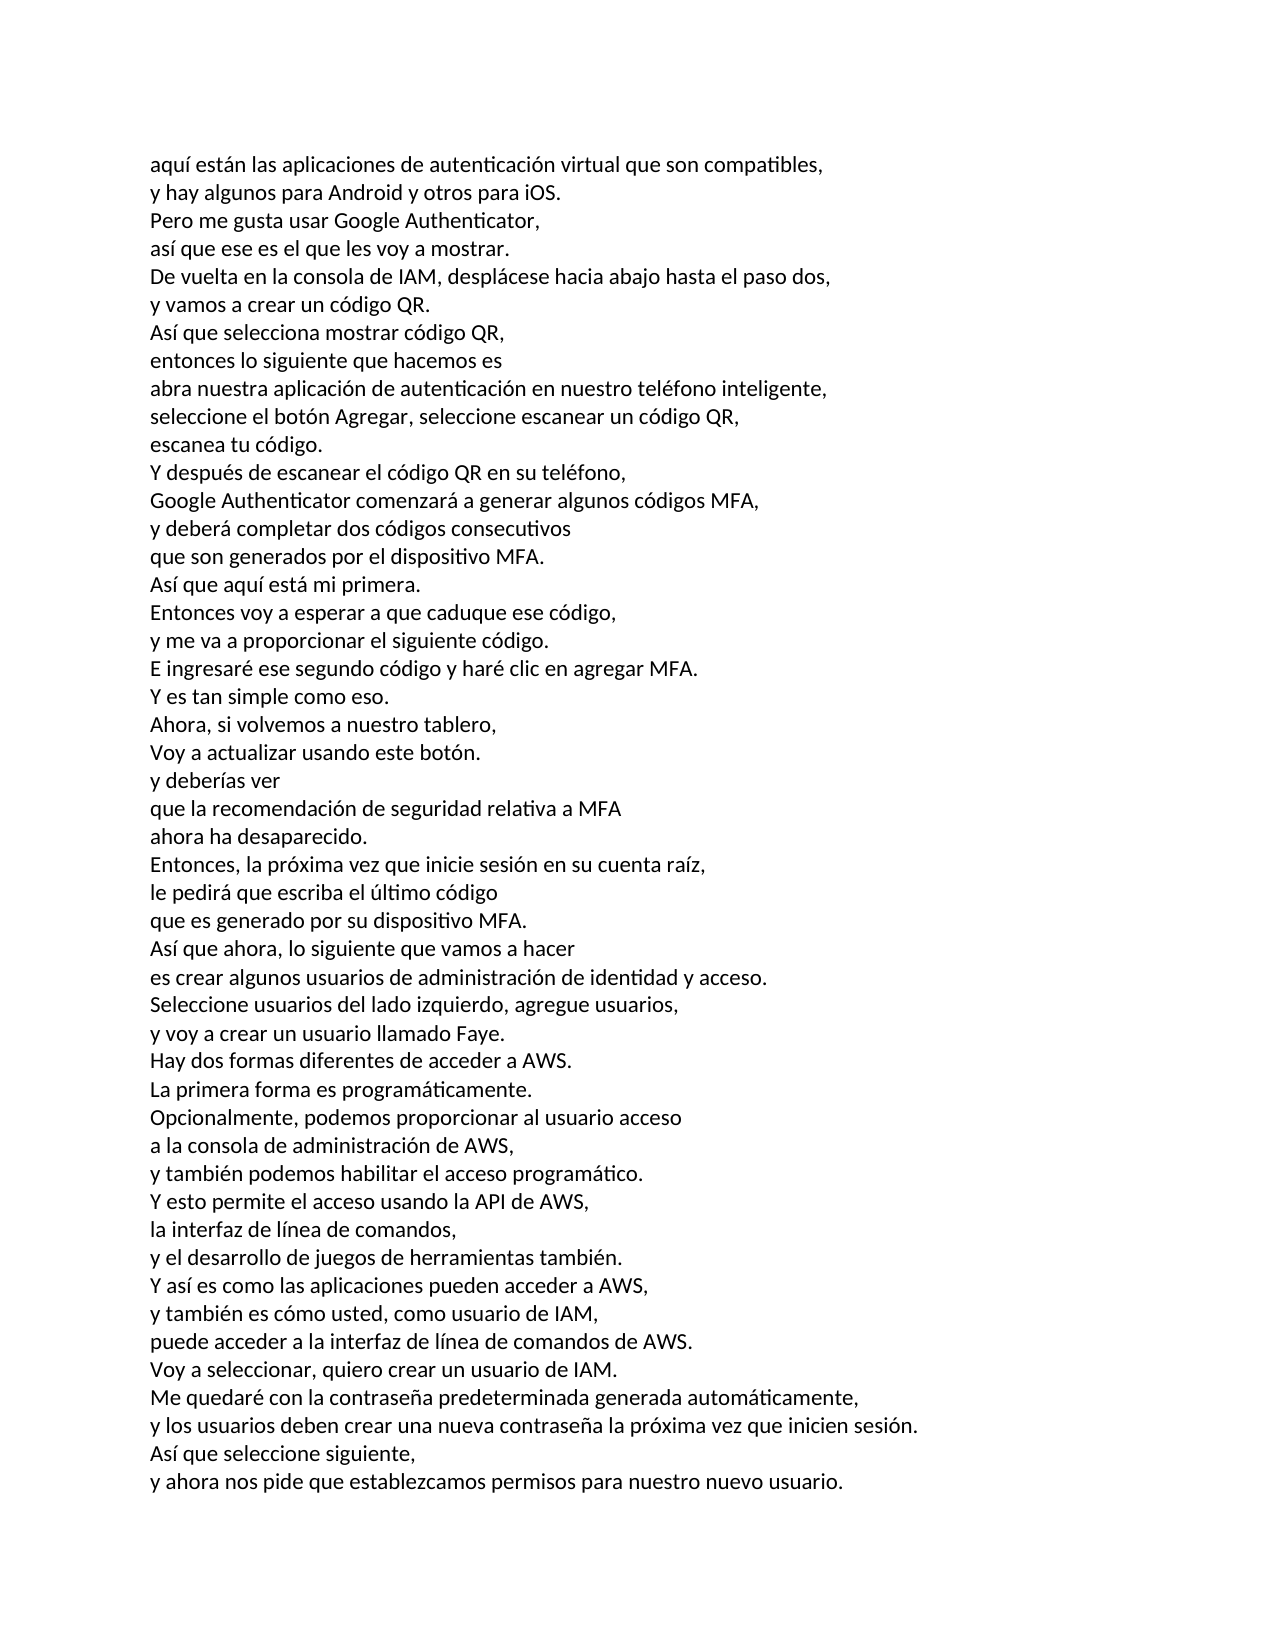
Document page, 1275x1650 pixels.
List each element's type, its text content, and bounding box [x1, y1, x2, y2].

text Entonces voy a esperar a que caduque ese código, [150, 598, 1125, 626]
text y vamos a crear un código QR. [150, 290, 1125, 318]
text y deberías ver [150, 766, 1125, 794]
text y también podemos habilitar el acceso programático. [150, 1159, 1125, 1187]
text Voy a actualizar usando este botón. [150, 738, 1125, 766]
text Y así es como las aplicaciones pueden acceder a AWS, [150, 1271, 1125, 1299]
text Google Authenticator comenzará a generar algunos códigos MFA, [150, 486, 1125, 514]
text Me quedaré con la contraseña predeterminada generada automáticamente, [150, 1383, 1125, 1411]
text ahora ha desaparecido. [150, 822, 1125, 851]
text Así que ahora, lo siguiente que vamos a hacer [150, 934, 1125, 963]
text Así que seleccione siguiente, [150, 1439, 1125, 1467]
text la interfaz de línea de comandos, [150, 1215, 1125, 1243]
text Y esto permite el acceso usando la API de AWS, [150, 1187, 1125, 1215]
text es crear algunos usuarios de administración de identidad y acceso. [150, 963, 1125, 991]
text Voy a seleccionar, quiero crear un usuario de IAM. [150, 1355, 1125, 1383]
text que la recomendación de seguridad relativa a MFA [150, 794, 1125, 822]
text que es generado por su dispositivo MFA. [150, 907, 1125, 934]
text Y después de escanear el código QR en su teléfono, [150, 458, 1125, 486]
text Entonces, la próxima vez que inicie sesión en su cuenta raíz, [150, 851, 1125, 878]
text aquí están las aplicaciones de autenticación virtual que son compatibles, [150, 150, 1125, 178]
text Así que selecciona mostrar código QR, [150, 318, 1125, 346]
text Pero me gusta usar Google Authenticator, [150, 206, 1125, 234]
text Y es tan simple como eso. [150, 682, 1125, 710]
text Ahora, si volvemos a nuestro tablero, [150, 710, 1125, 738]
text seleccione el botón Agregar, seleccione escanear un código QR, [150, 402, 1125, 430]
text entonces lo siguiente que hacemos es [150, 346, 1125, 374]
text Hay dos formas diferentes de acceder a AWS. [150, 1047, 1125, 1075]
text y hay algunos para Android y otros para iOS. [150, 178, 1125, 206]
text y voy a crear un usuario llamado Faye. [150, 1019, 1125, 1047]
text y también es cómo usted, como usuario de IAM, [150, 1299, 1125, 1327]
text E ingresaré ese segundo código y haré clic en agregar MFA. [150, 654, 1125, 682]
text escanea tu código. [150, 430, 1125, 458]
text Seleccione usuarios del lado izquierdo, agregue usuarios, [150, 991, 1125, 1019]
text y ahora nos pide que establezcamos permisos para nuestro nuevo usuario. [150, 1467, 1125, 1495]
text puede acceder a la interfaz de línea de comandos de AWS. [150, 1327, 1125, 1355]
text De vuelta en la consola de IAM, desplácese hacia abajo hasta el paso dos, [150, 262, 1125, 290]
text Opcionalmente, podemos proporcionar al usuario acceso [150, 1103, 1125, 1131]
text que son generados por el dispositivo MFA. [150, 542, 1125, 570]
text y me va a proporcionar el siguiente código. [150, 626, 1125, 654]
text y el desarrollo de juegos de herramientas también. [150, 1243, 1125, 1271]
text le pedirá que escriba el último código [150, 878, 1125, 907]
text y deberá completar dos códigos consecutivos [150, 514, 1125, 542]
text La primera forma es programáticamente. [150, 1075, 1125, 1103]
text así que ese es el que les voy a mostrar. [150, 234, 1125, 262]
text abra nuestra aplicación de autenticación en nuestro teléfono inteligente, [150, 374, 1125, 402]
text y los usuarios deben crear una nueva contraseña la próxima vez que inicien sesión. [150, 1411, 1125, 1439]
text a la consola de administración de AWS, [150, 1131, 1125, 1159]
text Así que aquí está mi primera. [150, 570, 1125, 598]
